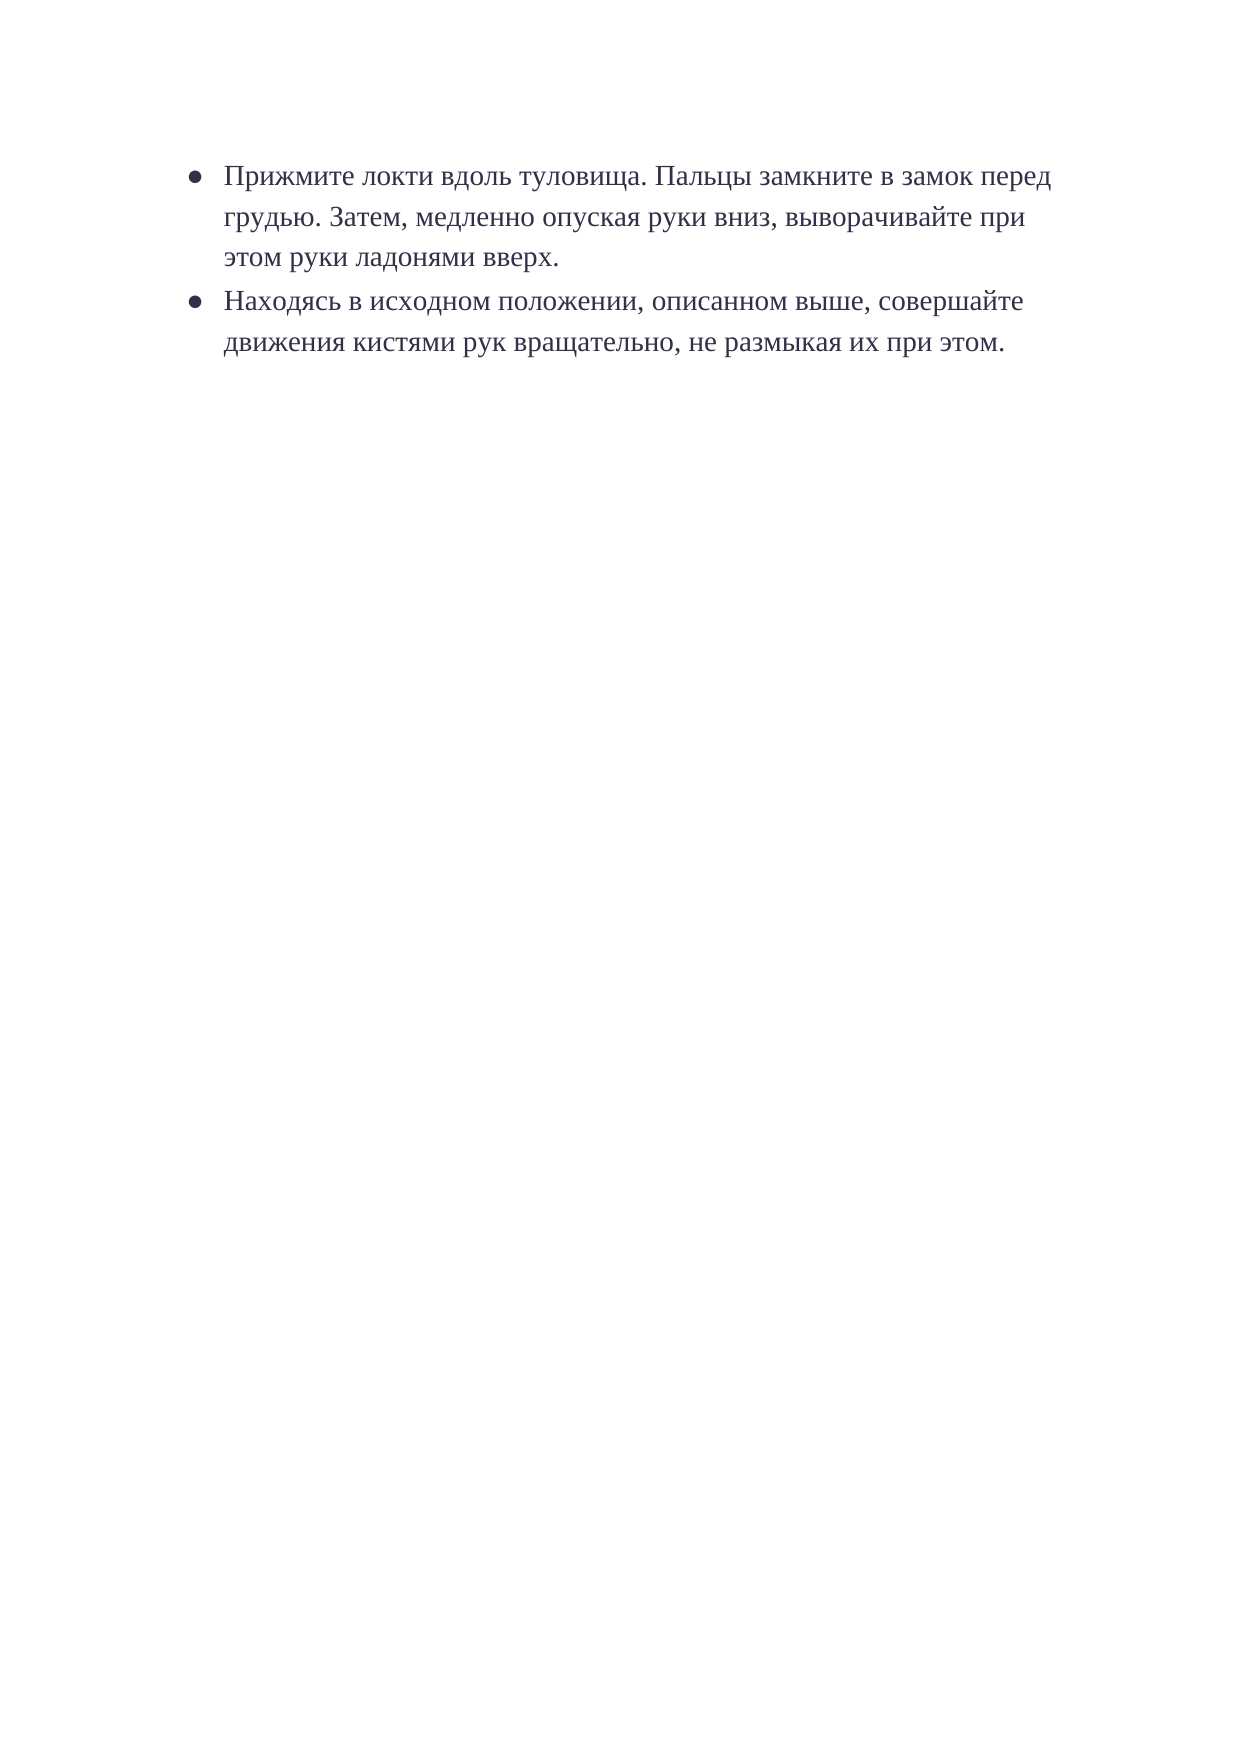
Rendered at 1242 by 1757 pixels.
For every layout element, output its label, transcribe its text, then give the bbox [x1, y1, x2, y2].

list Находясь в исходном положении, описанном выше, совершайте движения кистями рук вращательно, не размыкая их при этом. [186, 283, 1090, 357]
list Прижмите локти вдоль туловища. Пальцы замкните в замок перед грудью. Затем, медленно опуская руки вниз, выворачивайте при этом руки ладонями вверх. [186, 158, 1090, 273]
